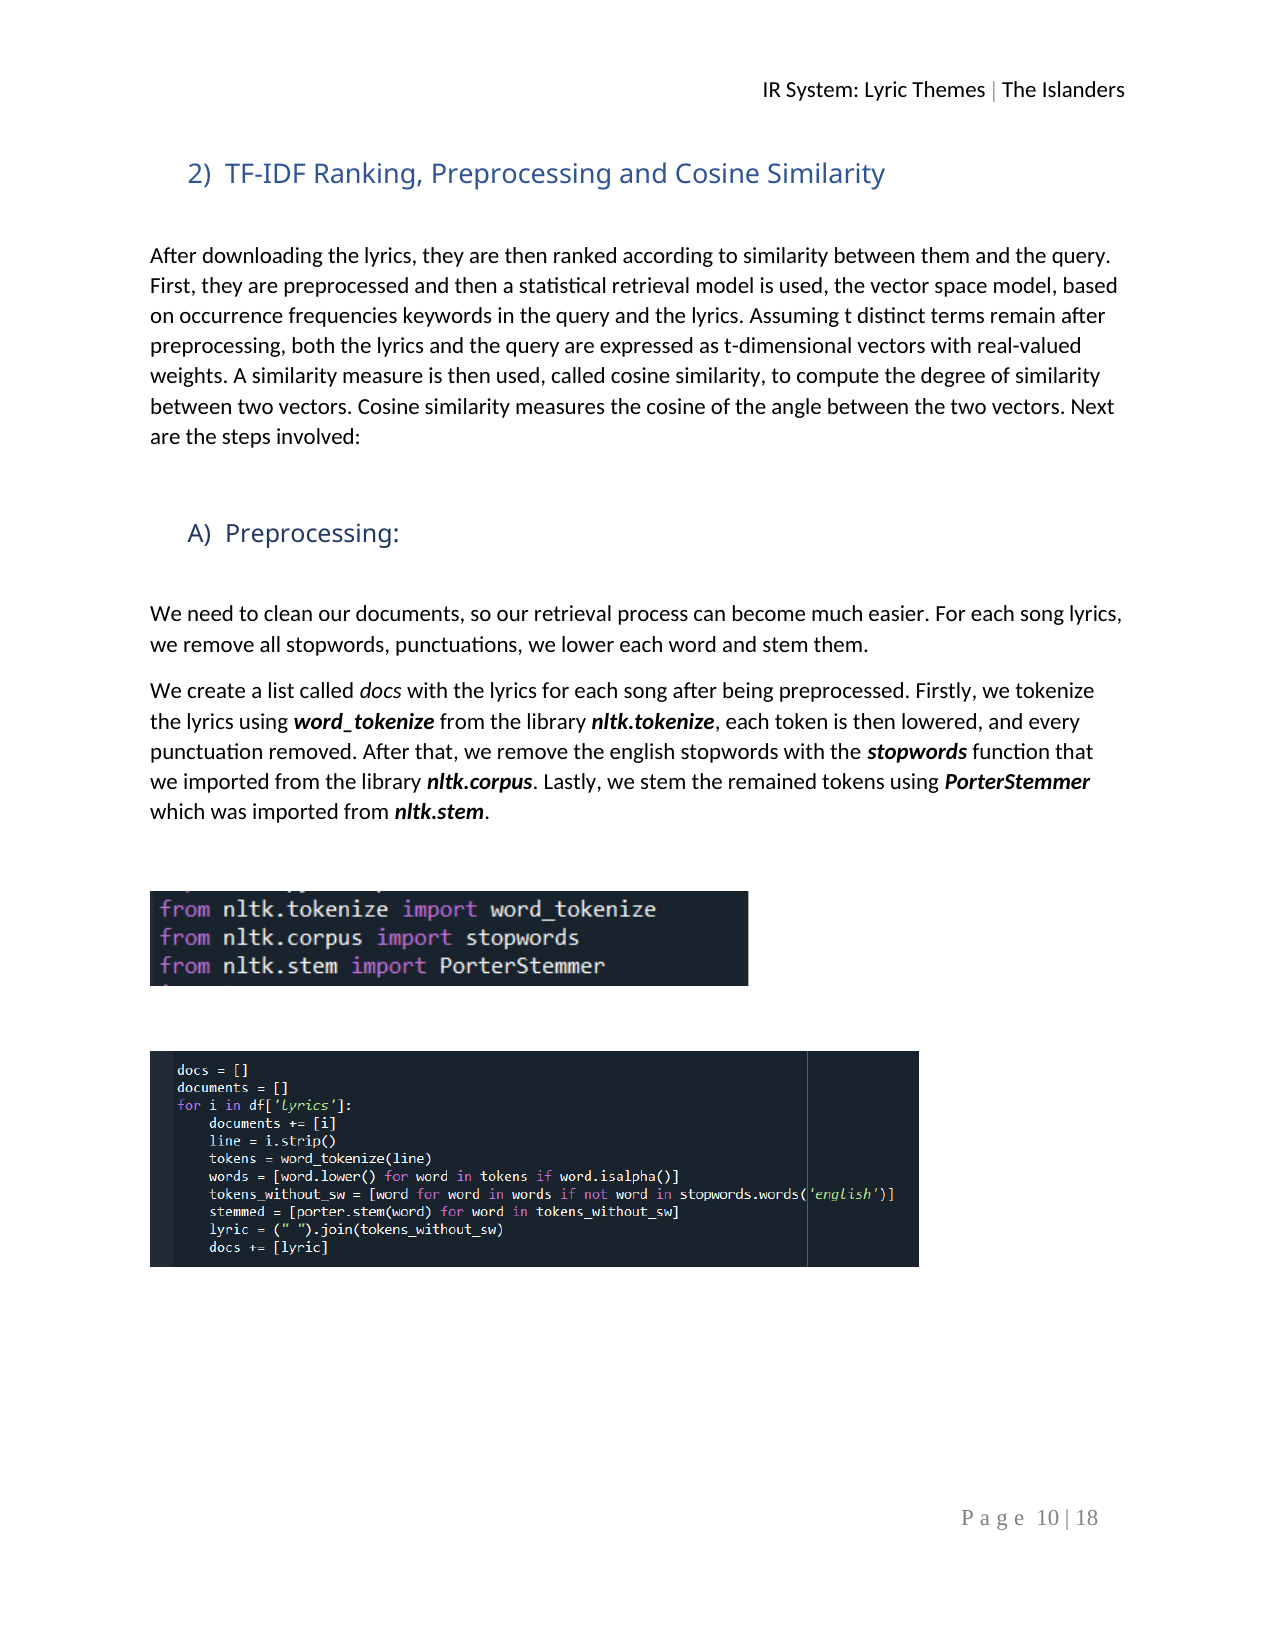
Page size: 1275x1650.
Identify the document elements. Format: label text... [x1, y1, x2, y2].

picture [150, 891, 749, 986]
subtitle TF-IDF Ranking, Preprocessing and Cosine Similarity [187, 154, 1125, 191]
text We need to clean our documents, so our retrieval process can become much easier. For each song lyrics, we remove all stopwords, punctuations, we lower each word and stem them. [150, 599, 1125, 658]
text We create a list called docs with the lyrics for each song after being preprocessed. Firstly, we tokenize the lyrics using word_tokenize from the library nltk.tokenize, each token is then lowered, and every punctuation removed. After that, we remove the english stopwords with the stopwords function that we imported from the library nltk.corpus. Lastly, we stem the remained tokens using PorterStemmer which was imported from nltk.stem. [150, 677, 1125, 825]
picture [150, 1051, 919, 1267]
text After downloading the lyrics, they are then ranked according to similarity between them and the query. First, they are preprocessed and then a statistical retrieval model is used, the vector space model, based on occurrence frequencies keywords in the query and the lyrics. Assuming t distinct terms remain after preprocessing, both the lyrics and the query are expressed as t-dimensional vectors with real-valued weights. A similarity measure is then used, called cosine similarity, to compute the degree of similarity between two vectors. Cosine similarity measures the cosine of the angle between the two vectors. Next are the steps involved: [150, 241, 1125, 450]
subtitle Preprocessing: [187, 516, 1125, 550]
